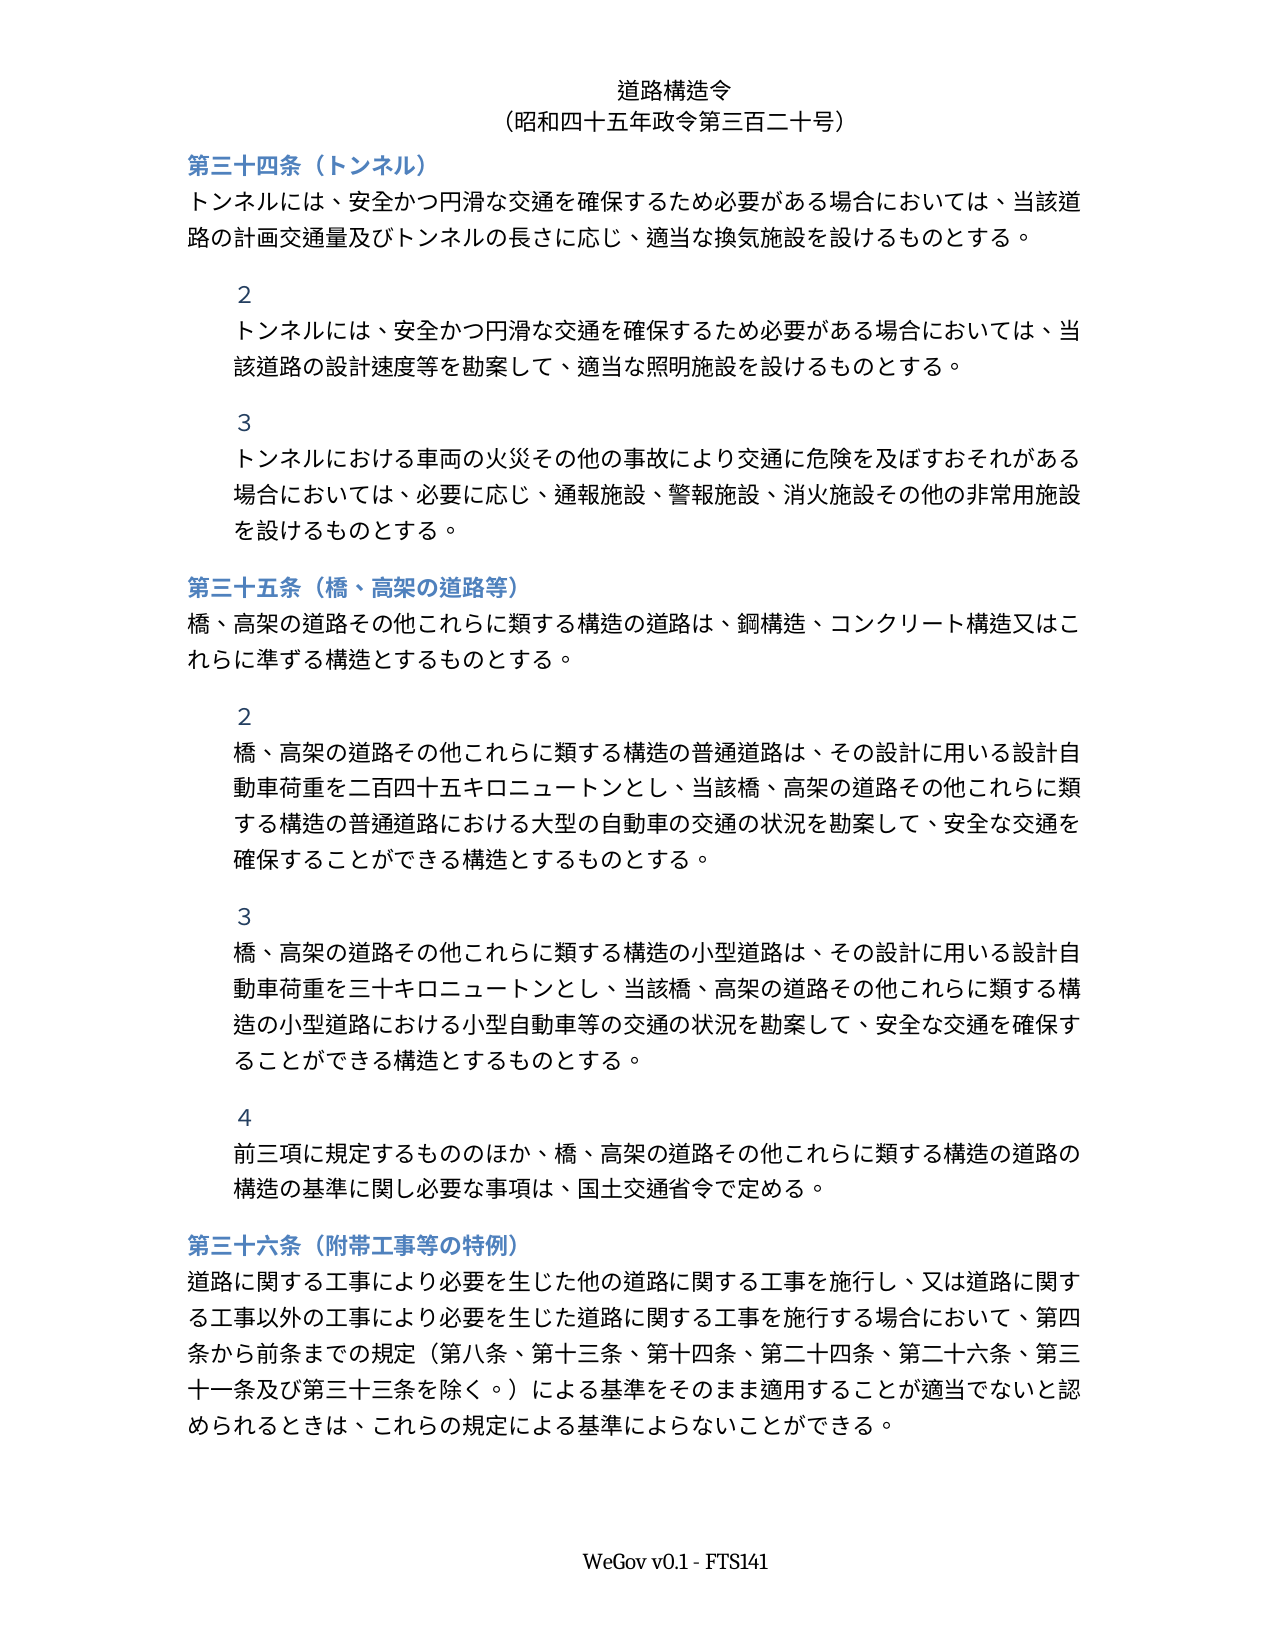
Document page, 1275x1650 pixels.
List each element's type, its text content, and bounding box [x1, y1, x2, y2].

subtitle 第三十五条（橋、高架の道路等） [187, 572, 1087, 603]
subtitle ３ [233, 407, 1087, 438]
text 橋、高架の道路その他これらに類する構造の道路は、鋼構造、コンクリート構造又はこれらに準ずる構造とするものとする。 [187, 608, 1087, 675]
text 橋、高架の道路その他これらに類する構造の小型道路は、その設計に用いる設計自動車荷重を三十キロニュートンとし、当該橋、高架の道路その他これらに類する構造の小型道路における小型自動車等の交通の状況を勘案して、安全な交通を確保することができる構造とするものとする。 [233, 937, 1087, 1076]
text トンネルには、安全かつ円滑な交通を確保するため必要がある場合においては、当該道路の計画交通量及びトンネルの長さに応じ、適当な換気施設を設けるものとする。 [187, 186, 1087, 253]
text トンネルには、安全かつ円滑な交通を確保するため必要がある場合においては、当該道路の設計速度等を勘案して、適当な照明施設を設けるものとする。 [233, 314, 1087, 382]
subtitle ２ [233, 701, 1087, 732]
subtitle ４ [233, 1102, 1087, 1133]
subtitle 第三十四条（トンネル） [187, 150, 1087, 181]
subtitle ２ [233, 279, 1087, 310]
text 橋、高架の道路その他これらに類する構造の普通道路は、その設計に用いる設計自動車荷重を二百四十五キロニュートンとし、当該橋、高架の道路その他これらに類する構造の普通道路における大型の自動車の交通の状況を勘案して、安全な交通を確保することができる構造とするものとする。 [233, 736, 1087, 876]
subtitle 第三十六条（附帯工事等の特例） [187, 1230, 1087, 1261]
text 道路に関する工事により必要を生じた他の道路に関する工事を施行し、又は道路に関する工事以外の工事により必要を生じた道路に関する工事を施行する場合において、第四条から前条までの規定（第八条、第十三条、第十四条、第二十四条、第二十六条、第三十一条及び第三十三条を除く。）による基準をそのまま適用することが適当でないと認められるときは、これらの規定による基準によらないことができる。 [187, 1266, 1087, 1441]
subtitle ３ [233, 901, 1087, 932]
text 前三項に規定するもののほか、橋、高架の道路その他これらに類する構造の道路の構造の基準に関し必要な事項は、国土交通省令で定める。 [233, 1137, 1087, 1205]
text トンネルにおける車両の火災その他の事故により交通に危険を及ぼすおそれがある場合においては、必要に応じ、通報施設、警報施設、消火施設その他の非常用施設を設けるものとする。 [233, 443, 1087, 546]
